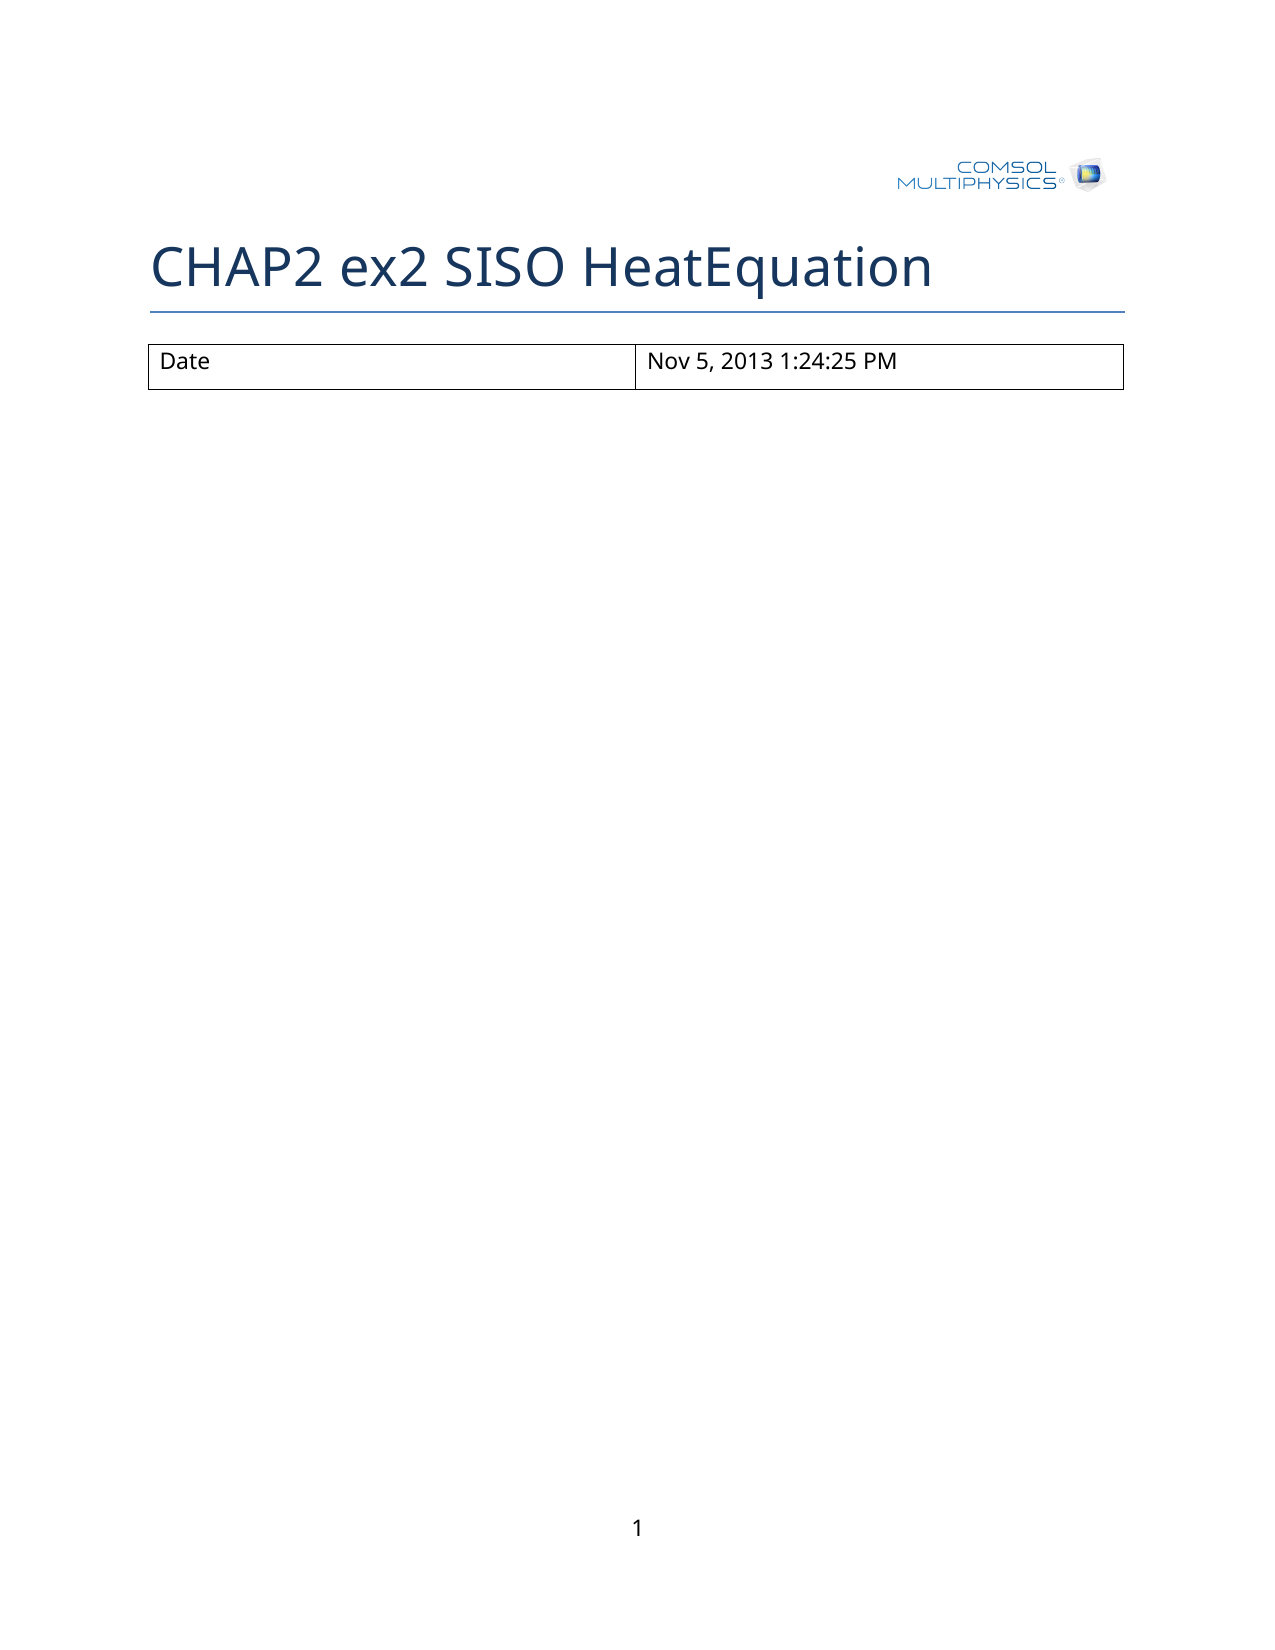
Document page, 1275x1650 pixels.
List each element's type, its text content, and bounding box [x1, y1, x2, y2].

table_header Date [149, 345, 635, 389]
title CHAP2 ex2 SISO HeatEquation [150, 228, 1125, 311]
table_header Nov 5, 2013 1:24:25 PM [636, 345, 1123, 389]
picture [877, 150, 1125, 203]
